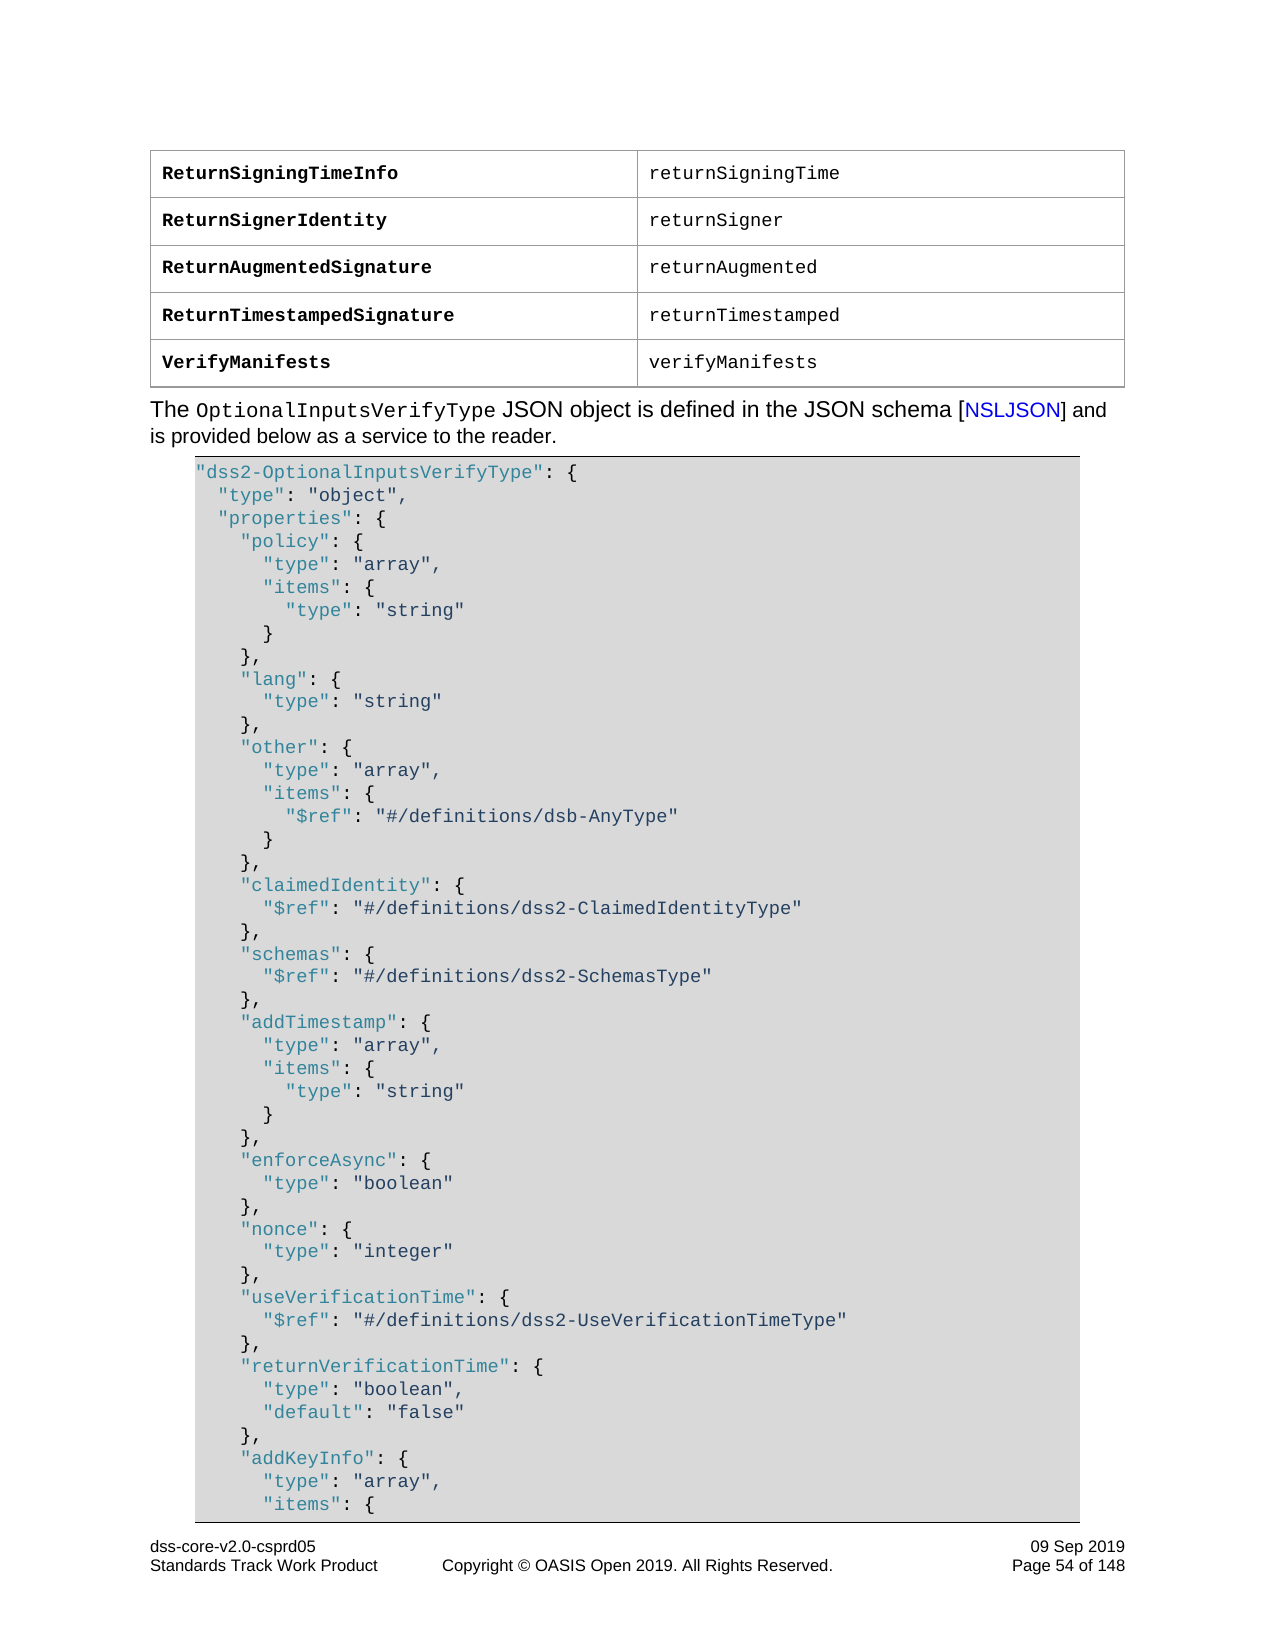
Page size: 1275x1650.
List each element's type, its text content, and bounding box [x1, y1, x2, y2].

text "type": "string" [195, 685, 1080, 708]
text }, [195, 1327, 1080, 1349]
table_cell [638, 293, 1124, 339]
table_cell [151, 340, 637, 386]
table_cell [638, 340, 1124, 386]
text }, [195, 708, 1080, 731]
text "enforceAsync": { [195, 1143, 1080, 1166]
text "$ref": "#/definitions/dsb-AnyType" [195, 799, 1080, 822]
text }, [195, 1418, 1080, 1441]
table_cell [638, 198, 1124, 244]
text } [195, 822, 1080, 845]
text "nonce": { [195, 1212, 1080, 1235]
text "other": { [195, 731, 1080, 754]
text "dss2-OptionalInputsVerifyType": { [195, 457, 1080, 479]
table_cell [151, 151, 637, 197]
text "type": "boolean" [195, 1166, 1080, 1189]
text "default": "false" [195, 1395, 1080, 1418]
text "addKeyInfo": { [195, 1441, 1080, 1464]
text The OptionalInputsVerifyType JSON object is defined in the JSON schema [NSLJSON] and is provided below as a service to the reader. [150, 396, 1125, 447]
text }, [195, 914, 1080, 937]
text }, [195, 1120, 1080, 1143]
text "policy": { [195, 524, 1080, 547]
text "type": "array", [195, 547, 1080, 570]
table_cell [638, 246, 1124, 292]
text "type": "boolean", [195, 1372, 1080, 1395]
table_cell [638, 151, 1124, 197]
text "$ref": "#/definitions/dss2-SchemasType" [195, 960, 1080, 983]
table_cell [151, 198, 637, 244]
text "type": "array", [195, 1464, 1080, 1487]
text "$ref": "#/definitions/dss2-UseVerificationTimeType" [195, 1304, 1080, 1327]
text }, [195, 983, 1080, 1006]
text "items": { [195, 777, 1080, 799]
text "claimedIdentity": { [195, 868, 1080, 891]
text "schemas": { [195, 937, 1080, 960]
text } [195, 1097, 1080, 1120]
text "items": { [195, 1487, 1080, 1522]
text "type": "string" [195, 593, 1080, 616]
text "properties": { [195, 502, 1080, 524]
text "useVerificationTime": { [195, 1281, 1080, 1304]
text "lang": { [195, 662, 1080, 685]
text "$ref": "#/definitions/dss2-ClaimedIdentityType" [195, 891, 1080, 914]
text } [195, 616, 1080, 639]
text "items": { [195, 1052, 1080, 1074]
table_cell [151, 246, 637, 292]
text }, [195, 1189, 1080, 1212]
text "returnVerificationTime": { [195, 1349, 1080, 1372]
text "type": "object", [195, 479, 1080, 502]
text "type": "integer" [195, 1235, 1080, 1258]
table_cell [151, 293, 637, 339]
text }, [195, 1258, 1080, 1281]
text }, [195, 639, 1080, 662]
text "items": { [195, 570, 1080, 593]
text "type": "array", [195, 1029, 1080, 1052]
text "type": "array", [195, 754, 1080, 777]
text }, [195, 845, 1080, 868]
text "type": "string" [195, 1074, 1080, 1097]
text "addTimestamp": { [195, 1006, 1080, 1029]
